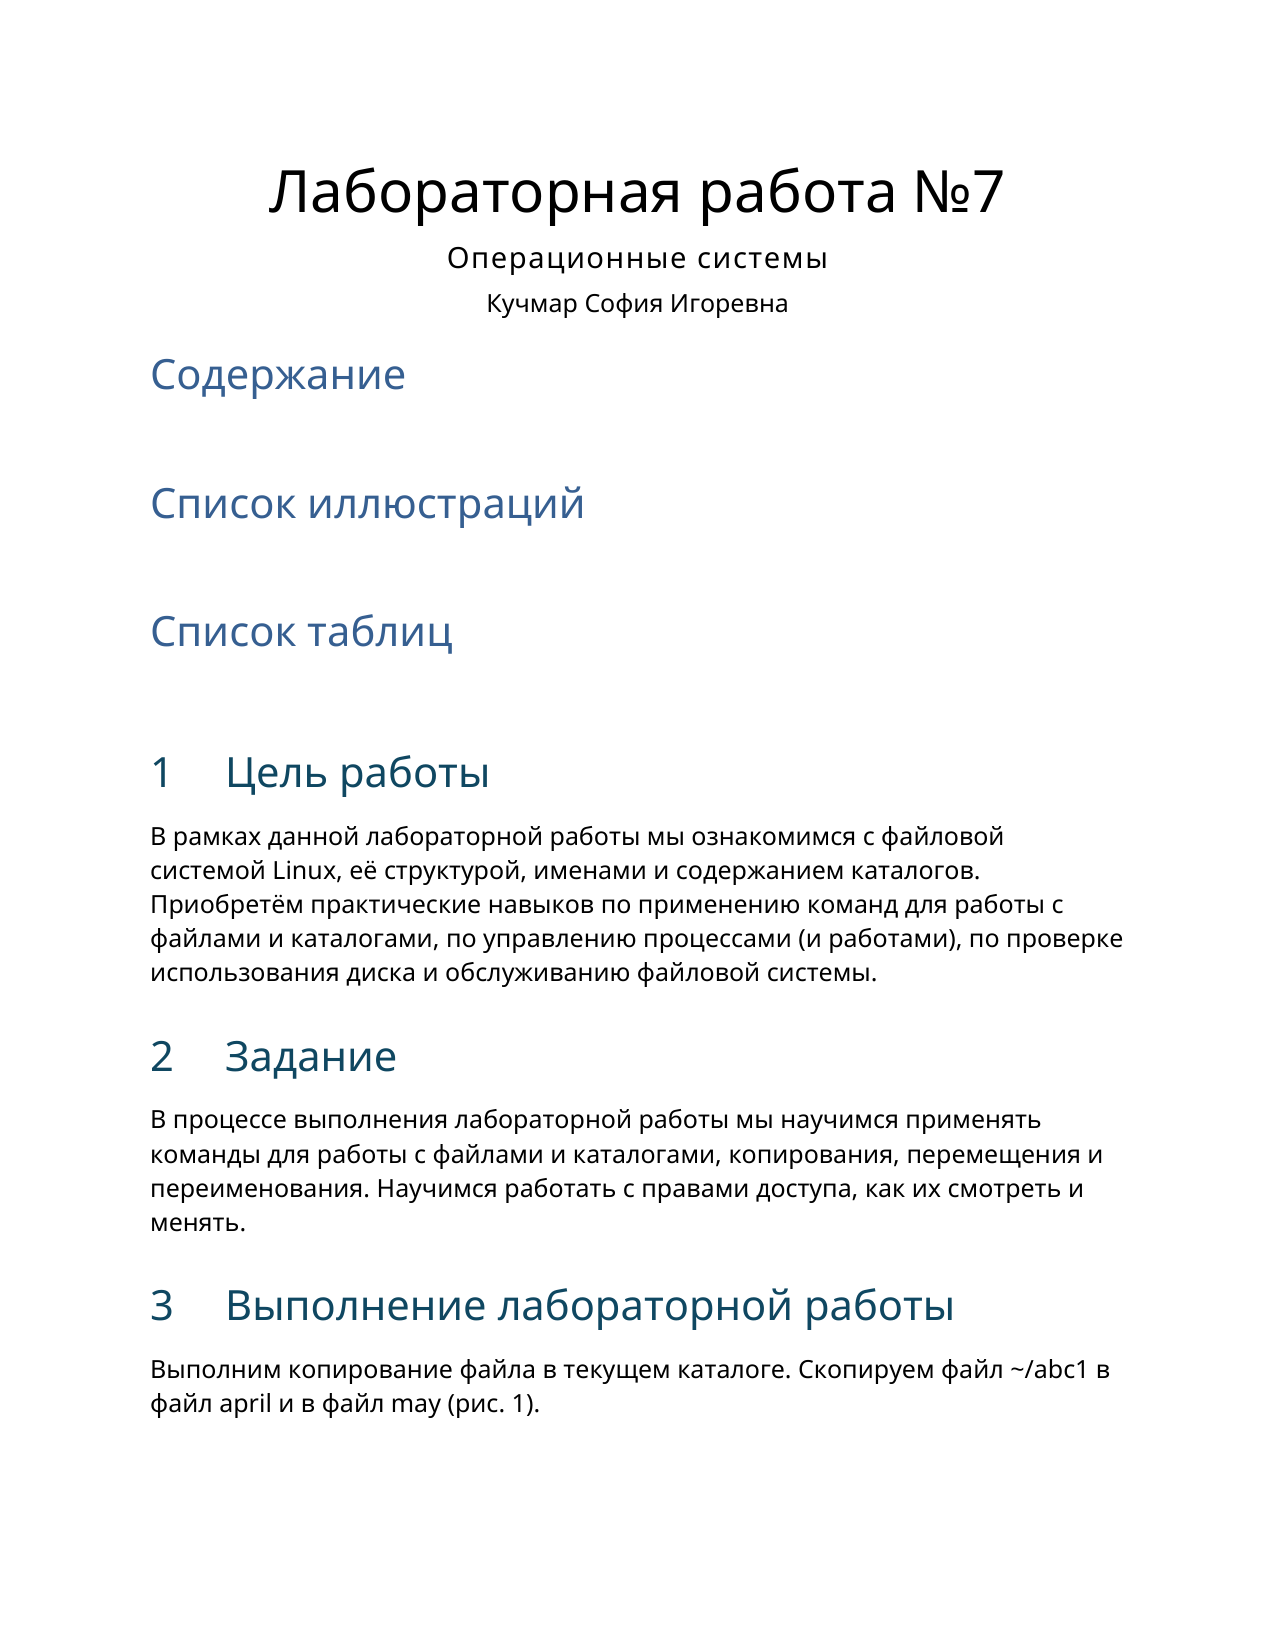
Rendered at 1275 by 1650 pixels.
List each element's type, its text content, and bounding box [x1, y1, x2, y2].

title Лабораторная работа №7 [150, 150, 1125, 229]
text В рамках данной лабораторной работы мы ознакомимся с файловой системой Linux, её структурой, именами и содержанием каталогов. Приобретём практические навыков по применению команд для работы с файлами и каталогами, по управлению процессами (и работами), по проверке использования диска и обслуживанию файловой системы. [150, 819, 1125, 989]
text Выполним копирование файла в текущем каталоге. Скопируем файл ~/abc1 в файл april и в файл may (рис. 1). [150, 1351, 1125, 1419]
text Кучмар София Игоревна [150, 286, 1125, 320]
subtitle 3 Выполнение лабораторной работы [150, 1276, 1125, 1333]
text В процессе выполнения лабораторной работы мы научимся применять команды для работы с файлами и каталогами, копирования, перемещения и переименования. Научимся работать с правами доступа, как их смотреть и менять. [150, 1102, 1125, 1238]
subtitle Операционные системы [150, 238, 1125, 277]
subtitle 1 Цель работы [150, 743, 1125, 800]
subtitle 2 Задание [150, 1027, 1125, 1083]
